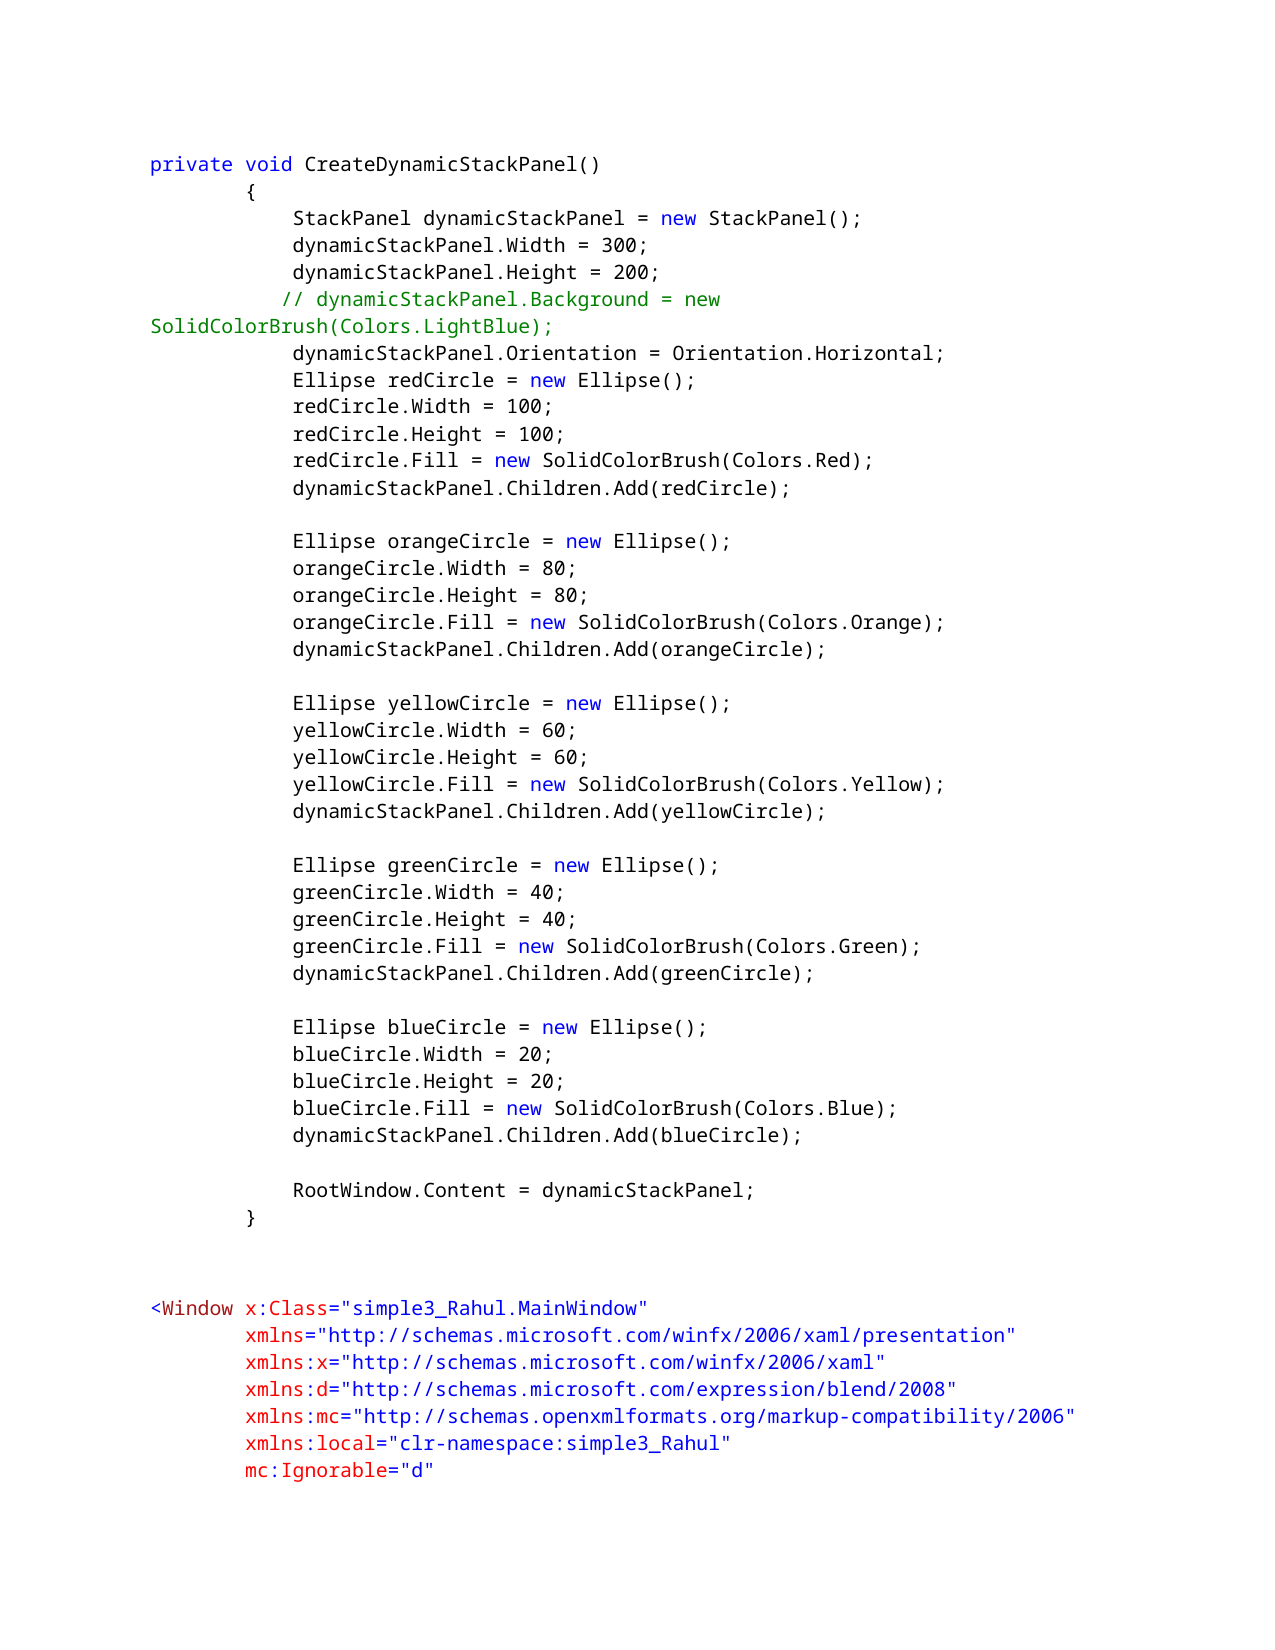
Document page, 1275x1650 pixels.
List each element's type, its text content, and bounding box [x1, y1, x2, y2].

text dynamicStackPanel.Children.Add(blueCircle); [150, 1121, 1125, 1148]
text // dynamicStackPanel.Background = new SolidColorBrush(Colors.LightBlue); [150, 285, 1125, 339]
text dynamicStackPanel.Children.Add(yellowCircle); [150, 797, 1125, 824]
text blueCircle.Fill = new SolidColorBrush(Colors.Blue); [150, 1094, 1125, 1121]
text dynamicStackPanel.Height = 200; [150, 258, 1125, 285]
text yellowCircle.Height = 60; [150, 743, 1125, 771]
text orangeCircle.Height = 80; [150, 582, 1125, 609]
text xmlns:local="clr-namespace:simple3_Rahul" [150, 1429, 1125, 1457]
text greenCircle.Height = 40; [150, 905, 1125, 932]
text { [150, 177, 1125, 204]
text blueCircle.Width = 20; [150, 1040, 1125, 1067]
text } [150, 1203, 1125, 1230]
text dynamicStackPanel.Width = 300; [150, 231, 1125, 258]
text dynamicStackPanel.Children.Add(redCircle); [150, 474, 1125, 501]
text mc:Ignorable="d" [150, 1457, 1125, 1483]
text yellowCircle.Fill = new SolidColorBrush(Colors.Yellow); [150, 771, 1125, 797]
text private void CreateDynamicStackPanel() [150, 150, 1125, 177]
text orangeCircle.Fill = new SolidColorBrush(Colors.Orange); [150, 609, 1125, 636]
text blueCircle.Height = 20; [150, 1067, 1125, 1094]
text Ellipse yellowCircle = new Ellipse(); [150, 689, 1125, 717]
text redCircle.Height = 100; [150, 420, 1125, 447]
text RootWindow.Content = dynamicStackPanel; [150, 1176, 1125, 1203]
text dynamicStackPanel.Orientation = Orientation.Horizontal; [150, 339, 1125, 366]
text xmlns="http://schemas.microsoft.com/winfx/2006/xaml/presentation" [150, 1322, 1125, 1349]
text dynamicStackPanel.Children.Add(orangeCircle); [150, 636, 1125, 663]
text greenCircle.Width = 40; [150, 878, 1125, 905]
text xmlns:d="http://schemas.microsoft.com/expression/blend/2008" [150, 1376, 1125, 1403]
text yellowCircle.Width = 60; [150, 717, 1125, 743]
text Ellipse redCircle = new Ellipse(); [150, 366, 1125, 393]
text orangeCircle.Width = 80; [150, 555, 1125, 582]
text xmlns:mc="http://schemas.openxmlformats.org/markup-compatibility/2006" [150, 1403, 1125, 1429]
text <Window x:Class="simple3_Rahul.MainWindow" [150, 1295, 1125, 1322]
text redCircle.Width = 100; [150, 393, 1125, 420]
text StackPanel dynamicStackPanel = new StackPanel(); [150, 204, 1125, 231]
text redCircle.Fill = new SolidColorBrush(Colors.Red); [150, 447, 1125, 474]
text Ellipse blueCircle = new Ellipse(); [150, 1013, 1125, 1040]
text Ellipse orangeCircle = new Ellipse(); [150, 528, 1125, 555]
text dynamicStackPanel.Children.Add(greenCircle); [150, 959, 1125, 986]
text xmlns:x="http://schemas.microsoft.com/winfx/2006/xaml" [150, 1349, 1125, 1376]
text Ellipse greenCircle = new Ellipse(); [150, 851, 1125, 878]
text greenCircle.Fill = new SolidColorBrush(Colors.Green); [150, 932, 1125, 959]
